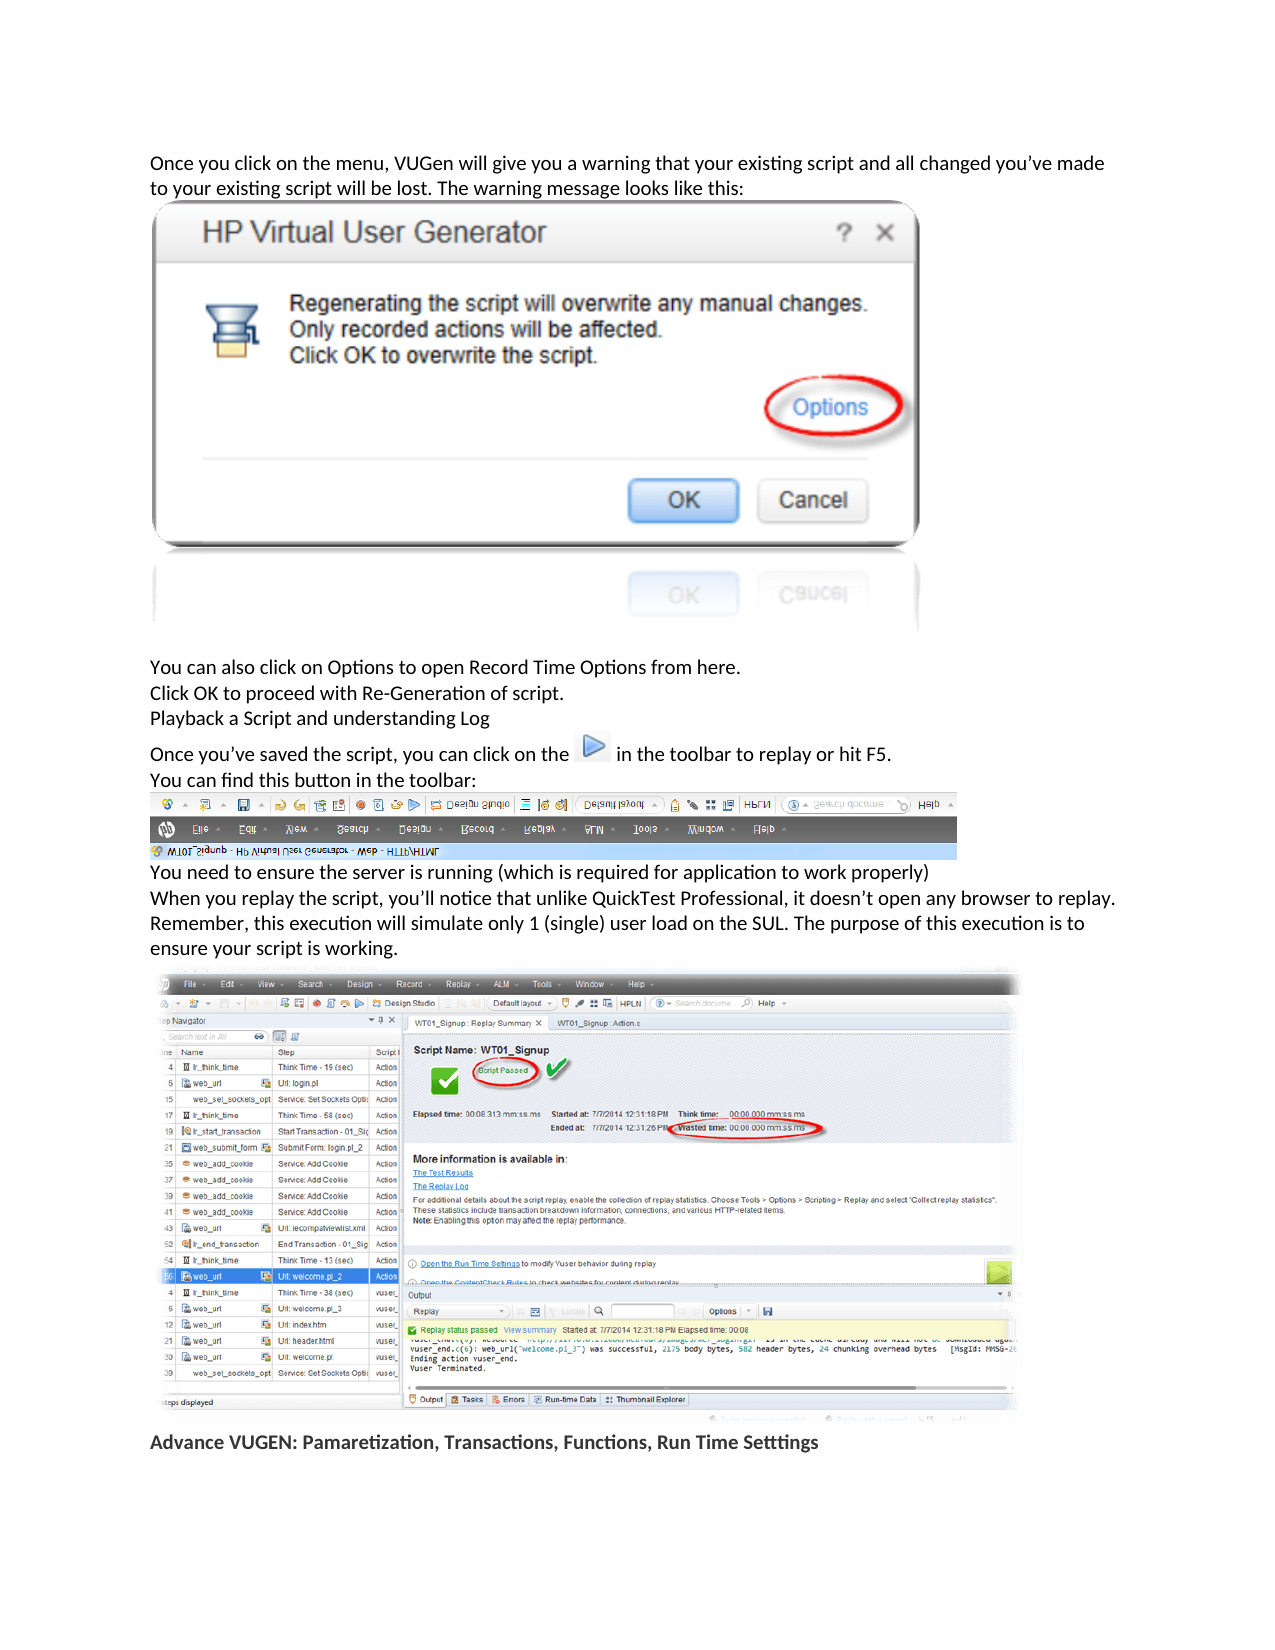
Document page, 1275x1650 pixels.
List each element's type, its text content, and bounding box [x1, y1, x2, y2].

text You can also click on Options to open Record Time Options from here. [150, 654, 1125, 680]
picture [150, 961, 1028, 1429]
text You need to ensure the server is running (which is required for application to work properly) [150, 859, 1125, 885]
picture [574, 730, 612, 762]
text Once you click on the menu, VUGen will give you a warning that your existing script and all changed you’ve made to your existing script will be lost. The warning message looks like this: [150, 150, 1125, 201]
text Playback a Script and understanding Log [150, 705, 1125, 731]
text Click OK to proceed with Re-Generation of script. [150, 680, 1125, 705]
subtitle Advance VUGEN: Pamaretization, Transactions, Functions, Run Time Setttings [150, 1429, 1125, 1454]
picture [150, 200, 923, 655]
text You can find this button in the toolbar: [150, 767, 1125, 792]
text Once you’ve saved the script, you can click on the in the toolbar to replay or hit F5. [150, 731, 1125, 767]
picture [150, 792, 957, 860]
text When you replay the script, you’ll notice that unlike QuickTest Professional, it doesn’t open any browser to replay. Remember, this execution will simulate only 1 (single) user load on the SUL. The purpose of this execution is to ensure your script is working. [150, 885, 1125, 961]
